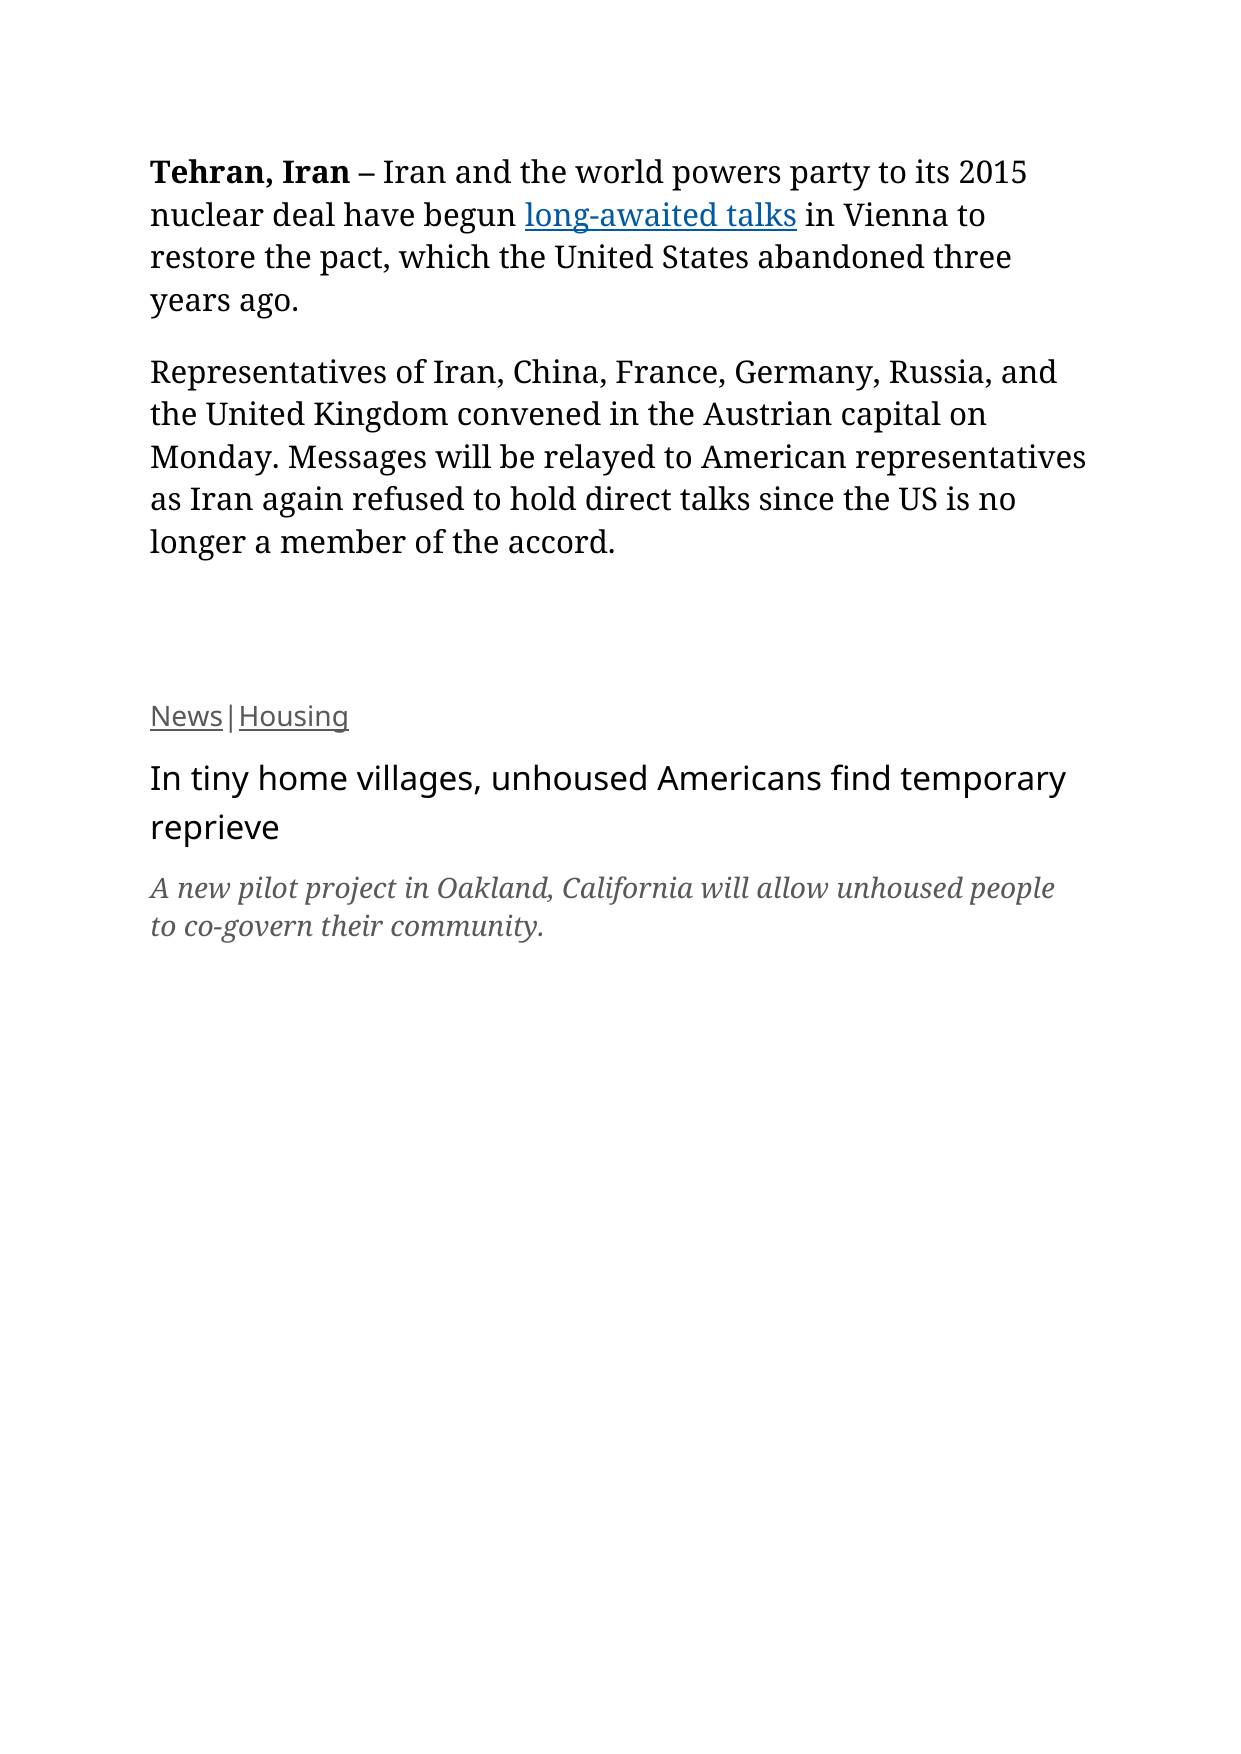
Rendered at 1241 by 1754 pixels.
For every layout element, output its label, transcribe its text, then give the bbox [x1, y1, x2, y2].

text News|Housing [150, 697, 1090, 735]
text Representatives of Iran, China, France, Germany, Russia, and the United Kingdom convened in the Austrian capital on Monday. Messages will be relayed to American representatives as Iran again refused to hold direct talks since the US is no longer a member of the accord. [150, 349, 1090, 563]
subtitle In tiny home villages, unhoused Americans find temporary reprieve [150, 755, 1090, 849]
text A new pilot project in Oakland, California will allow unhoused people to co-govern their community. [150, 868, 1090, 945]
text Tehran, Iran – Iran and the world powers party to its 2015 nuclear deal have begun long-awaited talks in Vienna to restore the pact, which the United States abandoned three years ago. [150, 150, 1090, 320]
